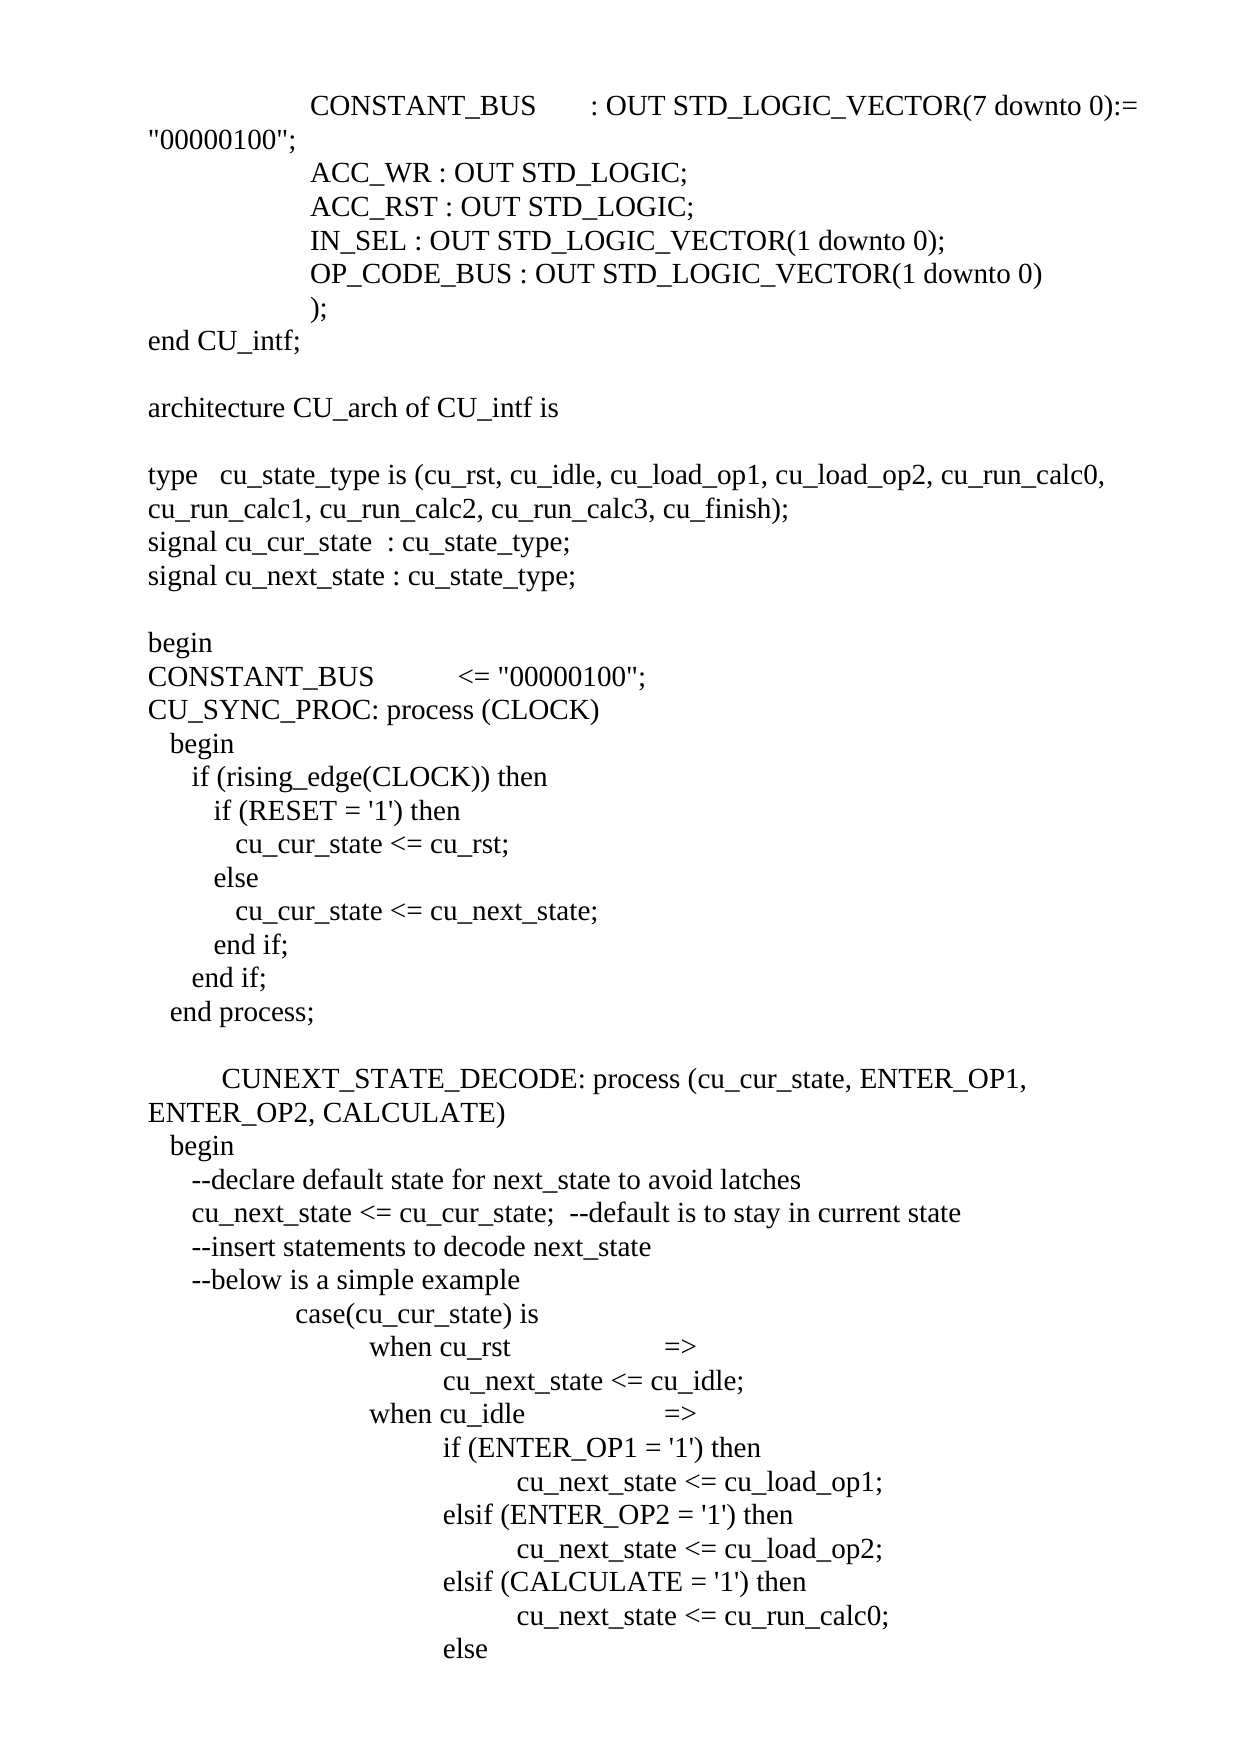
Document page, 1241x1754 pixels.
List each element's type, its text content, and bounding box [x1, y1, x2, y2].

text --declare default state for next_state to avoid latches [148, 1162, 1152, 1195]
text ACC_WR : OUT STD_LOGIC; [148, 156, 1152, 189]
text elsif (ENTER_OP2 = '1') then [148, 1497, 1152, 1531]
text else [148, 1631, 1152, 1665]
text IN_SEL : OUT STD_LOGIC_VECTOR(1 downto 0); [148, 223, 1152, 256]
text --insert statements to decode next_state [148, 1229, 1152, 1262]
text when cu_idle => [148, 1397, 1152, 1430]
text if (rising_edge(CLOCK)) then [148, 759, 1152, 793]
text end process; [148, 994, 1152, 1028]
text CU_SYNC_PROC: process (CLOCK) [148, 692, 1152, 726]
text cu_next_state <= cu_cur_state; --default is to stay in current state [148, 1195, 1152, 1229]
text cu_next_state <= cu_idle; [148, 1363, 1152, 1397]
text cu_next_state <= cu_load_op1; [148, 1464, 1152, 1497]
text if (RESET = '1') then [148, 793, 1152, 826]
text type cu_state_type is (cu_rst, cu_idle, cu_load_op1, cu_load_op2, cu_run_calc0, cu_run_calc1, cu_run_calc2, cu_run_calc3, cu_finish); [148, 457, 1152, 524]
text end if; [148, 927, 1152, 961]
text end if; [148, 961, 1152, 994]
text else [148, 860, 1152, 893]
text CONSTANT_BUS : OUT STD_LOGIC_VECTOR(7 downto 0):= "00000100"; [148, 88, 1152, 156]
text begin [148, 726, 1152, 759]
text CONSTANT_BUS <= "00000100"; [148, 659, 1152, 692]
text CUNEXT_STATE_DECODE: process (cu_cur_state, ENTER_OP1, ENTER_OP2, CALCULATE) [148, 1061, 1152, 1128]
text cu_cur_state <= cu_next_state; [148, 893, 1152, 927]
text begin [148, 1128, 1152, 1162]
text architecture CU_arch of CU_intf is [148, 390, 1152, 424]
text end CU_intf; [148, 323, 1152, 357]
text --below is a simple example [148, 1262, 1152, 1296]
text signal cu_cur_state : cu_state_type; [148, 524, 1152, 558]
text ACC_RST : OUT STD_LOGIC; [148, 189, 1152, 223]
text elsif (CALCULATE = '1') then [148, 1564, 1152, 1598]
text signal cu_next_state : cu_state_type; [148, 558, 1152, 592]
text case(cu_cur_state) is [148, 1296, 1152, 1329]
text cu_cur_state <= cu_rst; [148, 826, 1152, 860]
text if (ENTER_OP1 = '1') then [148, 1430, 1152, 1464]
text cu_next_state <= cu_load_op2; [148, 1531, 1152, 1564]
text begin [148, 625, 1152, 659]
text OP_CODE_BUS : OUT STD_LOGIC_VECTOR(1 downto 0) [148, 256, 1152, 290]
text ); [148, 290, 1152, 323]
text when cu_rst => [148, 1329, 1152, 1363]
text cu_next_state <= cu_run_calc0; [148, 1598, 1152, 1631]
